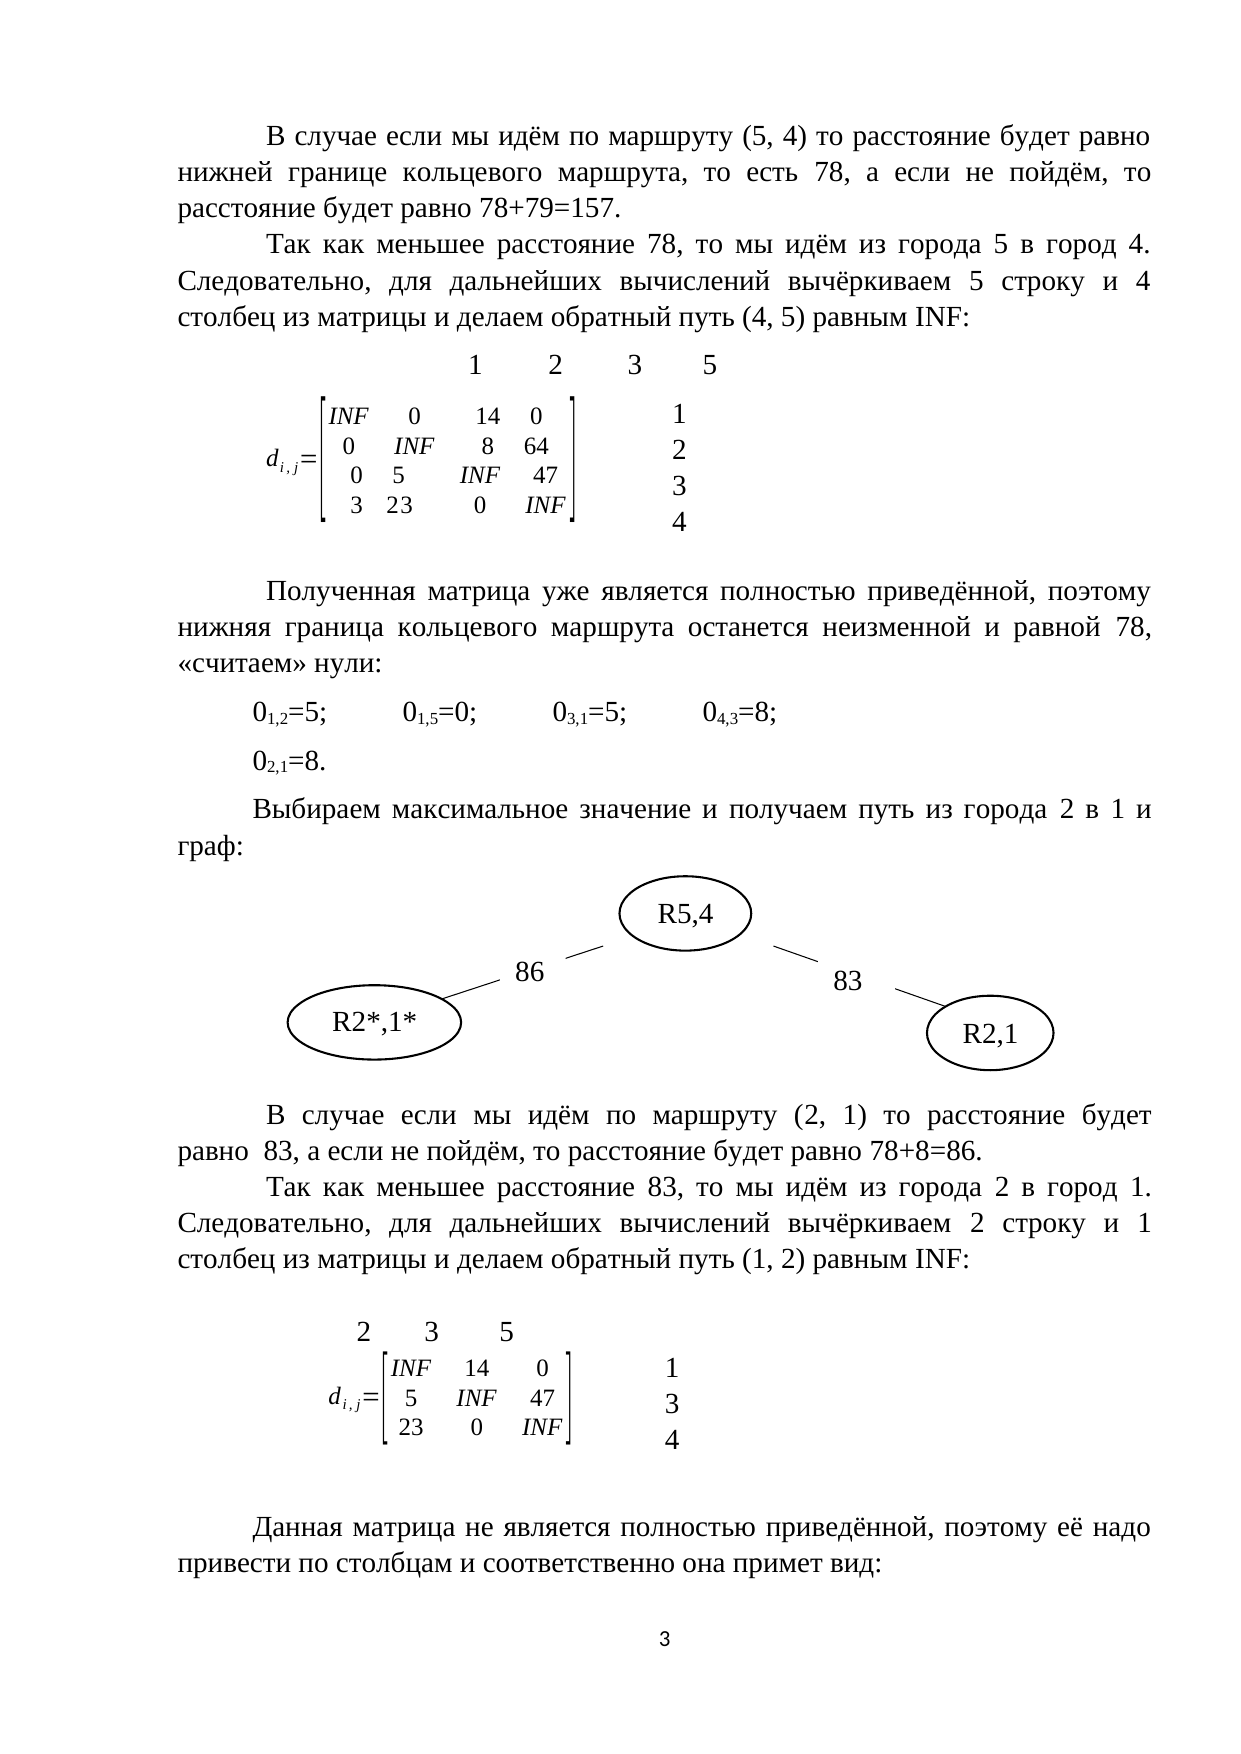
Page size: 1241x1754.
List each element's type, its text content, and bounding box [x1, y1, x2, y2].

text Так как меньшее расстояние 78, то мы идём из города 5 в город 4. Следовательно, для дальнейших вычислений вычёркиваем 5 строку и 4 столбец из матрицы и делаем обратный путь (4, 5) равным INF: [177, 227, 1152, 332]
text 3 [672, 468, 1152, 502]
text Полученная матрица уже является полностью приведённой, поэтому нижняя граница кольцевого маршрута останется неизменной и равной 78, «считаем» нули: [177, 573, 1152, 679]
text Данная матрица не является полностью приведённой, поэтому её надо привести по столбцам и соответственно она примет вид: [177, 1509, 1152, 1579]
text В случае если мы идём по маршруту (2, 1) то расстояние будет равно 83, а если не пойдём, то расстояние будет равно 78+8=86. [177, 1097, 1152, 1167]
text Так как меньшее расстояние 83, то мы идём из города 2 в город 1. Следовательно, для дальнейших вычислений вычёркиваем 2 строку и 1 столбец из матрицы и делаем обратный путь (1, 2) равным INF: [177, 1169, 1152, 1311]
text 4 [672, 504, 1152, 538]
text 1 2 3 5 [402, 347, 1152, 381]
text 2 3 5 [252, 1314, 664, 1347]
text Выбираем максимальное значение и получаем путь из города 2 в 1 и граф: [177, 792, 1152, 861]
text 01,2=5; 01,5=0; 03,1=5; 04,3=8; [252, 694, 1152, 728]
text 02,1=8. [252, 743, 1152, 776]
text 1 [672, 396, 1152, 430]
text В случае если мы идём по маршруту (5, 4) то расстояние будет равно нижней границе кольцевого маршрута, то есть 78, а если не пойдём, то расстояние будет равно 78+79=157. [177, 118, 1152, 224]
text 1 3 4 [664, 1314, 1152, 1456]
text 2 [672, 432, 1152, 466]
